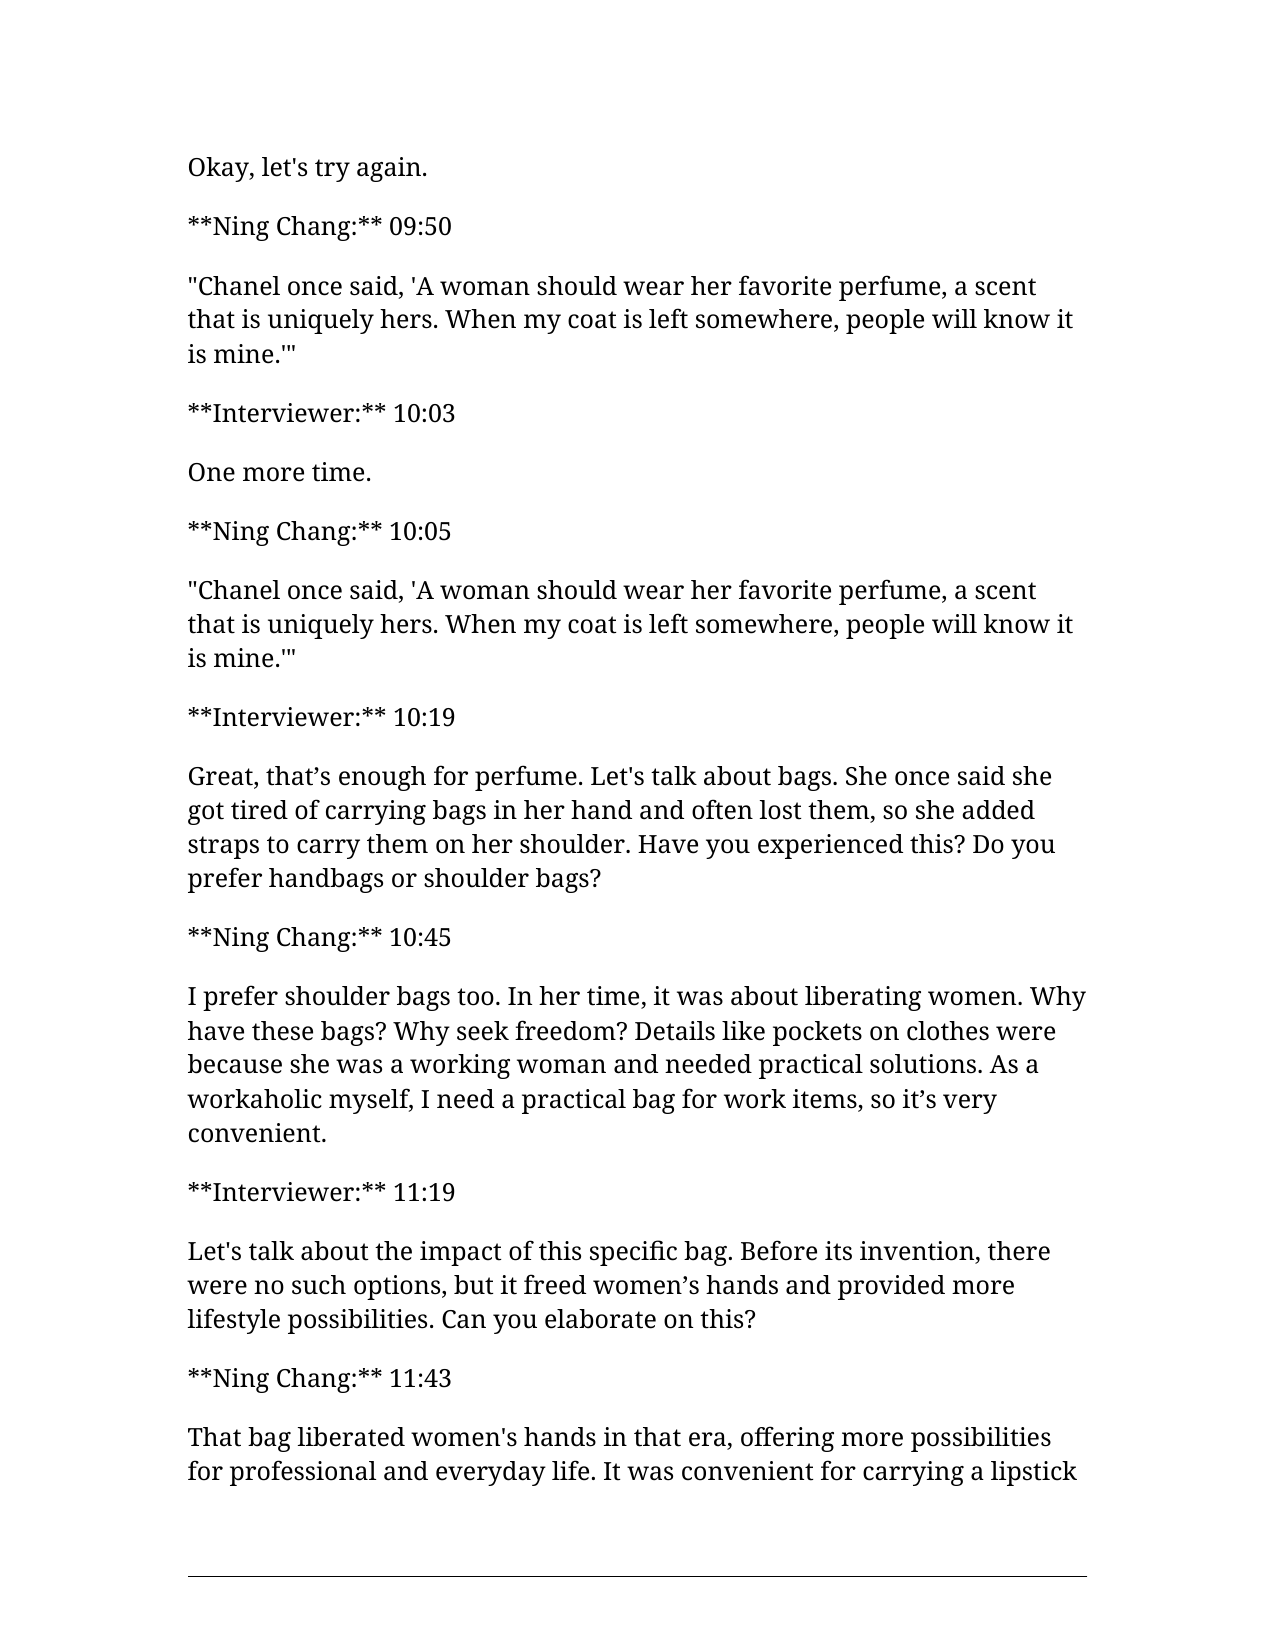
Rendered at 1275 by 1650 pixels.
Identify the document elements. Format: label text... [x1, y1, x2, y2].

text Okay, let's try again. [187, 150, 1087, 184]
text **Ning Chang:** 11:43 [187, 1361, 1087, 1395]
text **Interviewer:** 10:19 [187, 700, 1087, 734]
text Let's talk about the impact of this specific bag. Before its invention, there were no such options, but it freed women’s hands and provided more lifestyle possibilities. Can you elaborate on this? [187, 1233, 1087, 1336]
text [187, 268, 1087, 370]
text **Ning Chang:** 09:50 [187, 209, 1087, 243]
text **Ning Chang:** 10:45 [187, 920, 1087, 954]
text One more time. [187, 454, 1087, 488]
text **Interviewer:** 11:19 [187, 1174, 1087, 1208]
text **Interviewer:** 10:03 [187, 395, 1087, 429]
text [187, 1420, 1087, 1488]
text Great, that’s enough for perfume. Let's talk about bags. She once said she got tired of carrying bags in her hand and often lost them, so she added straps to carry them on her shoulder. Have you experienced this? Do you prefer handbags or shoulder bags? [187, 759, 1087, 895]
text **Ning Chang:** 10:05 [187, 513, 1087, 547]
text I prefer shoulder bags too. In her time, it was about liberating women. Why have these bags? Why seek freedom? Details like pockets on clothes were because she was a working woman and needed practical solutions. As a workaholic myself, I need a practical bag for work items, so it’s very convenient. [187, 979, 1087, 1149]
